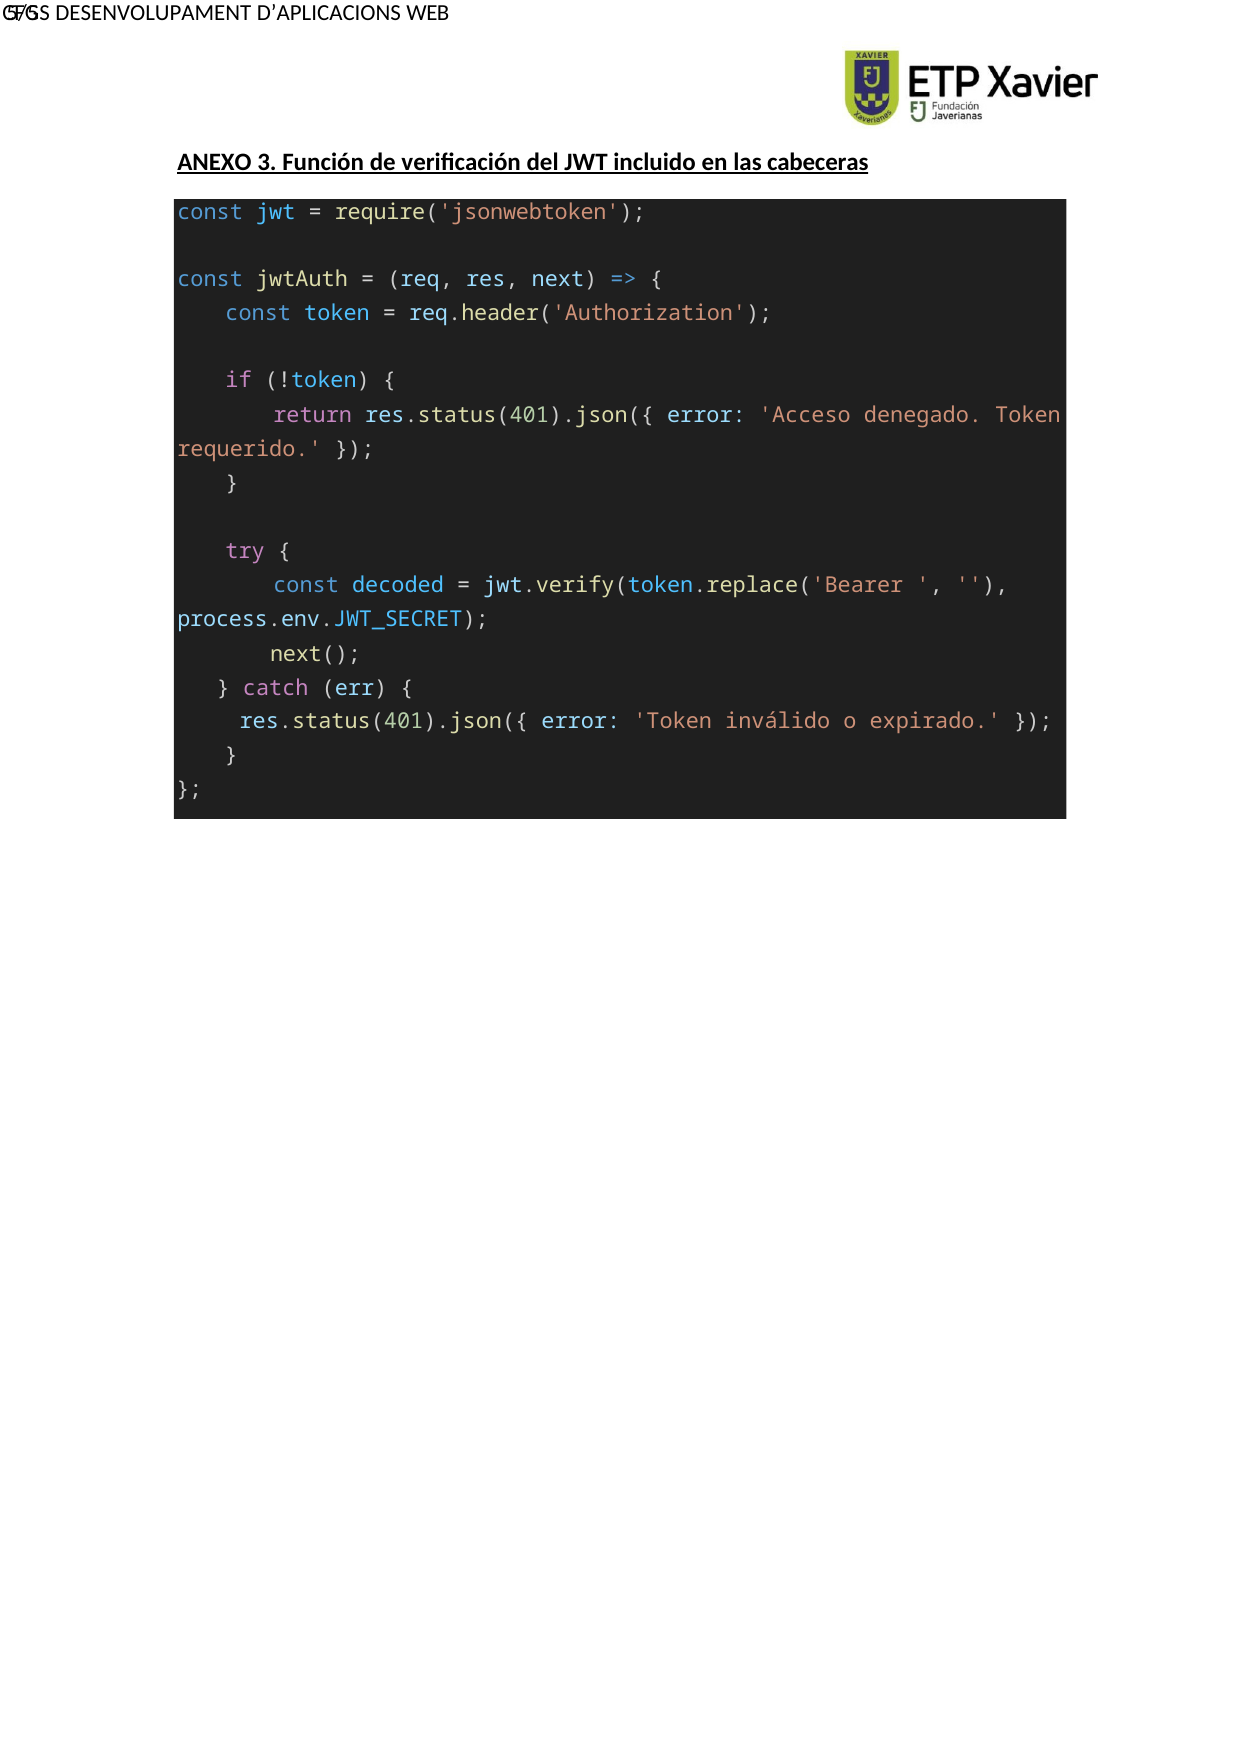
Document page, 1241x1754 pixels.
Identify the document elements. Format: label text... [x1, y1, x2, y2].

picture [842, 41, 1099, 129]
text ANEXO 3. Función de verificación del JWT incluido en las cabeceras [177, 146, 1078, 176]
